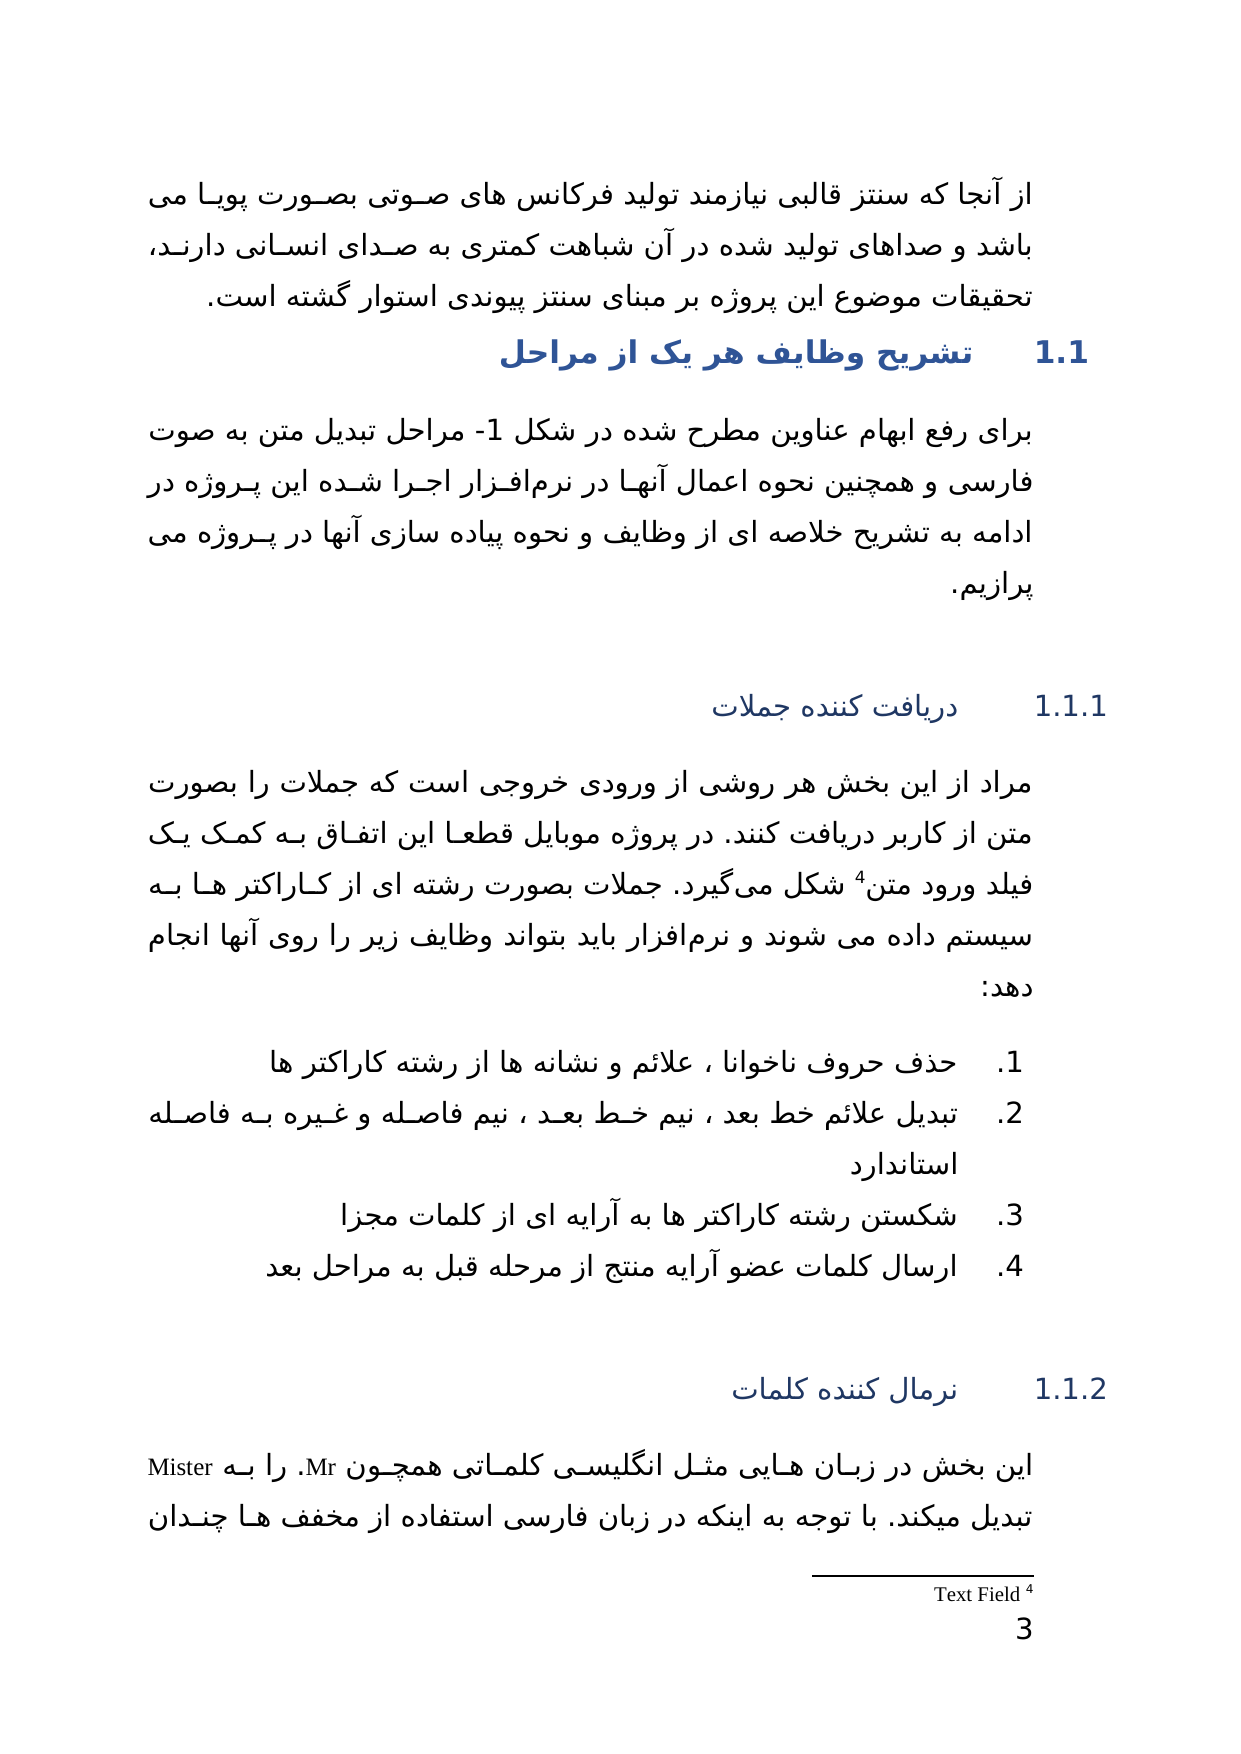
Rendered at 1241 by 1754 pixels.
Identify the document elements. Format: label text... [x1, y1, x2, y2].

text برای رفع ابهام عناوین مطرح شده در شکل 1 - مراحل تبدیل متن به صوت فارسی و همچنین نحوه اعمال آنها در نرم‌افزار اجرا شده این پروژه در ادامه به تشریح خلاصه ای از وظایف و نحوه پیاده سازی آنها در پروژه می پرازیم. [148, 414, 1033, 600]
text مراد از این بخش هر روشی از ورودی خروجی است که جملات را بصورت متن از کاربر دریافت کنند. در پروژه موبایل قطعا این اتفاق به کمک یک فیلد ورود متن شکل می‌گیرد. جملات بصورت رشته ای از کاراکتر ها به سیستم داده می شوند و نرم‌افزار باید بتواند وظایف زیر را روی آنها انجام دهد: [148, 766, 1033, 1003]
list شکستن رشته کاراکتر ها به آرایه ای از کلمات مجزا [148, 1198, 996, 1232]
list تبدیل علائم خط بعد ، نیم خط بعد ، نیم فاصله و غیره به فاصله استاندارد [148, 1096, 996, 1181]
subtitle نرمال کننده کلمات [148, 1372, 1033, 1406]
list ارسال کلمات عضو آرایه منتج از مرحله قبل به مراحل بعد [148, 1249, 996, 1283]
list حذف حروف ناخوانا ، علائم و نشانه ها از رشته کاراکتر ها [148, 1045, 996, 1079]
subtitle دریافت کننده جملات [148, 690, 1033, 724]
text از آنجا که سنتز قالبی نیازمند تولید فرکانس های صوتی بصورت پویا می باشد و صداهای تولید شده در آن شباهت کمتری به صدای انسانی دارند، تحقیقات موضوع این پروژه بر مبنای سنتز پیوندی استوار گشته است. [148, 177, 1033, 313]
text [148, 1448, 1033, 1533]
subtitle تشریح وظایف هر یک از مراحل [148, 334, 1033, 371]
